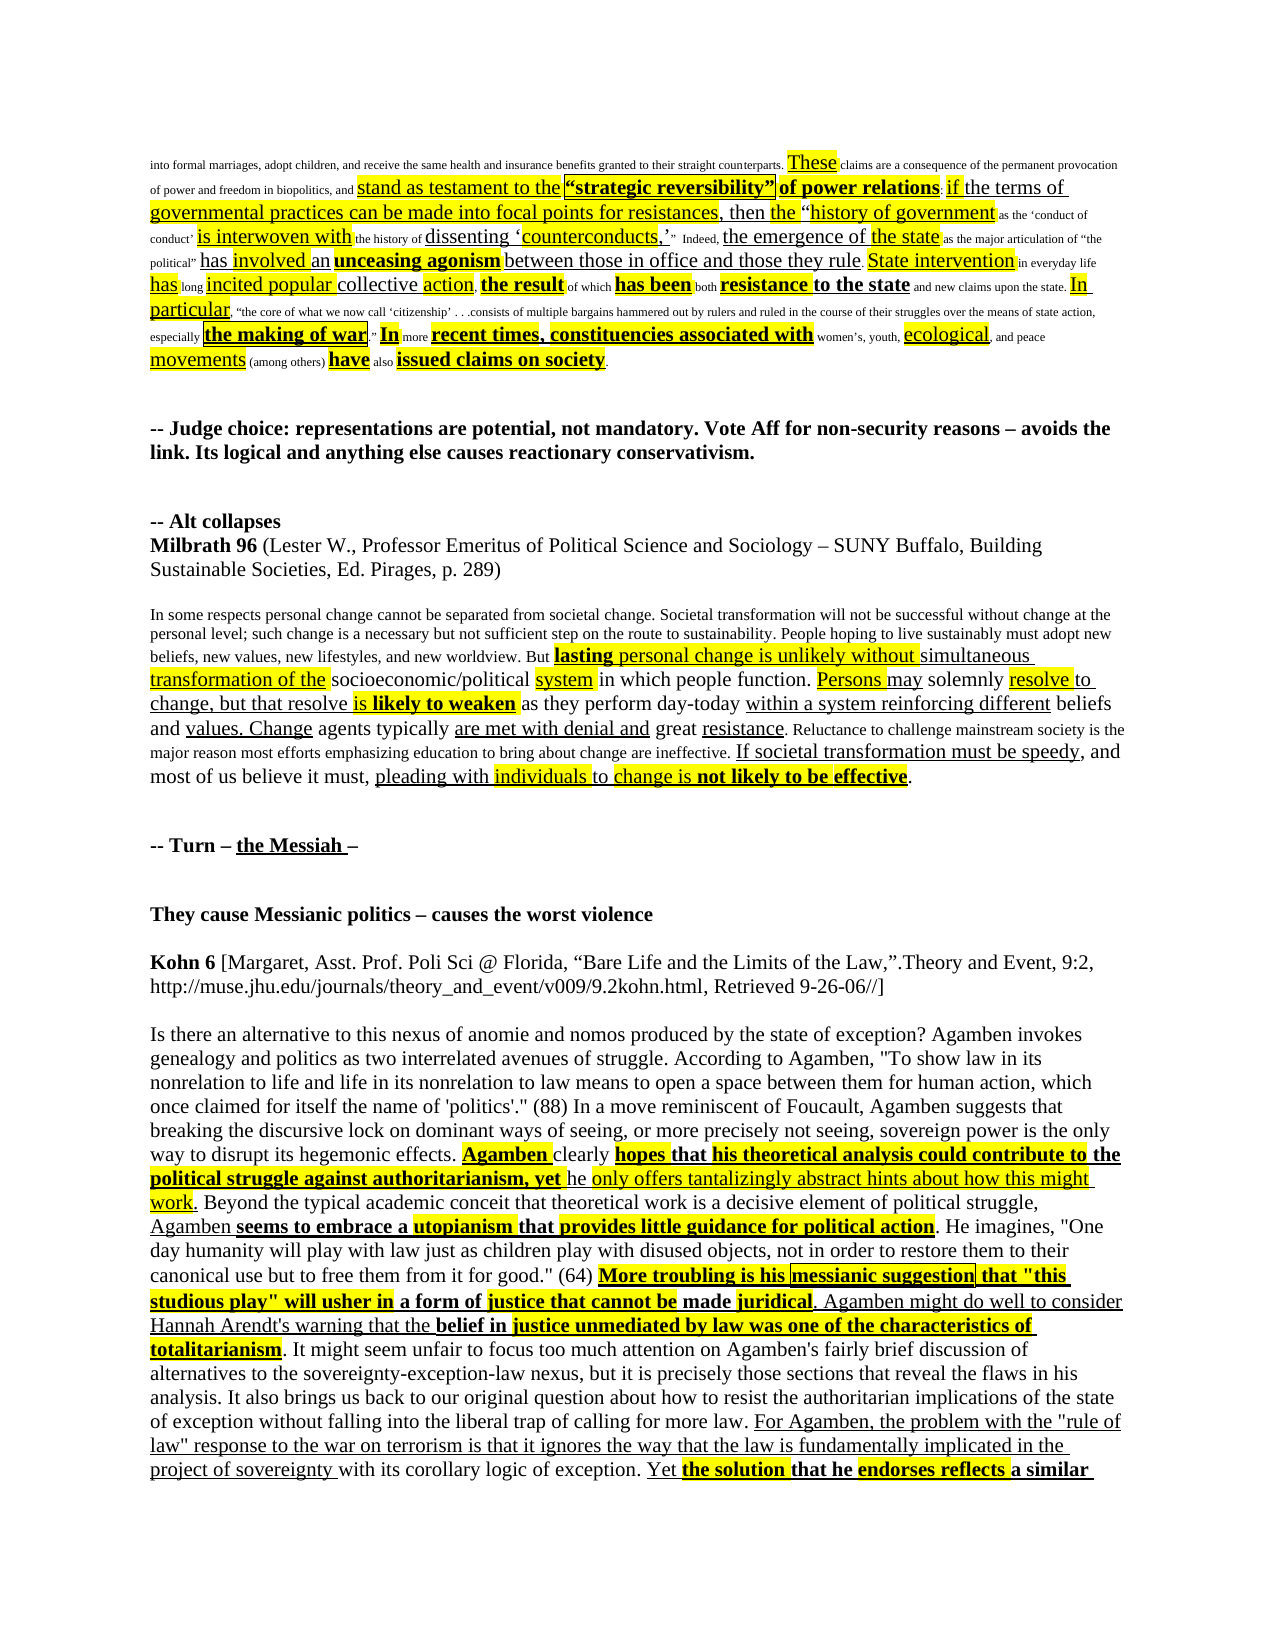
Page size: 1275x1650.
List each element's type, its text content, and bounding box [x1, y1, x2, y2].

text Kohn 6 [Margaret, Asst. Prof. Poli Sci @ , “Bare Life and the Limits of the Law,”.Theory and Event, 9:2, http://muse.jhu.edu/journals/theory_and_event/v009/9.2kohn.html, Retrieved 9-26-06//] [150, 949, 1125, 998]
text Milbrath 96 (Lester W., Professor Emeritus of Political Science and Sociology – SUNY Buffalo, Building Sustainable Societies, Ed. Pirages, p. 289) [150, 533, 1125, 581]
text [150, 150, 1125, 371]
text In some respects personal change cannot be separated from societal change. Societal transformation will not be successful without change at the personal level; such change is a necessary but not sufficient step on the route to sustainability. People hoping to live sustainably must adopt new beliefs, new values, new lifestyles, and new worldview. But lasting personal change is unlikely without simultaneous transformation of the socioeconomic/political system in which people function. Persons may solemnly resolve to change, but that resolve is likely to weaken as they perform day-today within a system reinforcing different beliefs and values. Change agents typically are met with denial and great resistance. Reluctance to challenge mainstream society is the major reason most efforts emphasizing education to bring about change are ineffective. If societal transformation must be speedy, and most of us believe it must, pleading with individuals to change is not likely to be effective. [150, 605, 1125, 788]
subtitle -- Turn – the Messiah – [150, 832, 1125, 857]
subtitle -- Judge choice: representations are potential, not mandatory. Vote Aff for non-security reasons – avoids the link. Its logical and anything else causes reactionary conservativism. [150, 416, 1125, 464]
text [150, 1022, 1125, 1481]
subtitle They cause Messianic politics – causes the worst violence [150, 901, 1125, 926]
subtitle -- Alt collapses [150, 509, 1125, 533]
